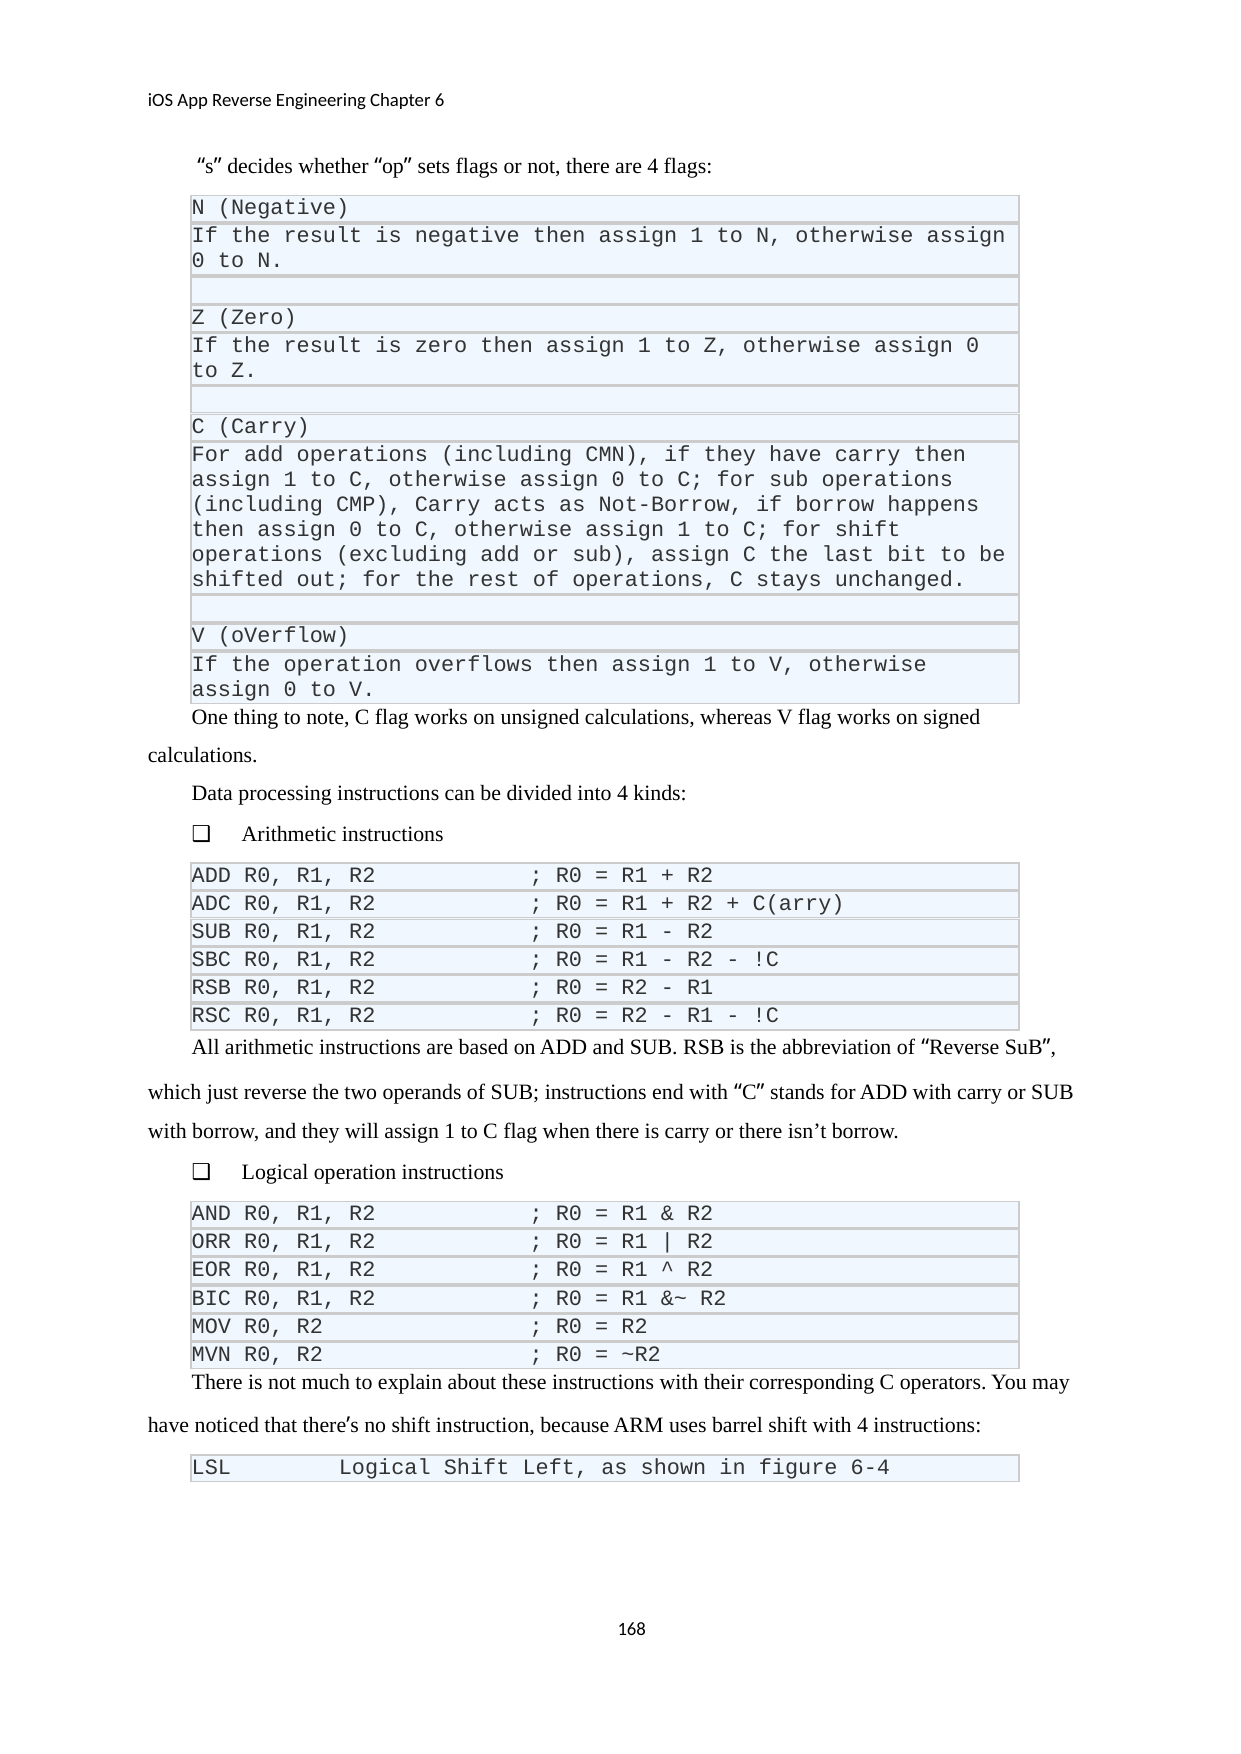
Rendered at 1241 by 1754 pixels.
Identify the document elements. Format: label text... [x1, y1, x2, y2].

text RSC R0, R1, R2 ; R0 = R2 - R1 - !C [192, 1005, 1018, 1029]
text If the operation overflows then assign 1 to V, otherwise assign 0 to V. [192, 653, 1018, 703]
text “s” decides whether “op” sets flags or not, there are 4 flags: [191, 150, 1078, 180]
text ORR R0, R1, R2 ; R0 = R1 | R2 [192, 1230, 1018, 1255]
text MVN R0, R2 ; R0 = ~R2 [192, 1343, 1018, 1368]
text BIC R0, R1, R2 ; R0 = R1 &~ R2 [192, 1287, 1018, 1312]
text MOV R0, R2 ; R0 = R2 [192, 1315, 1018, 1340]
text C (Carry) [192, 415, 1018, 440]
text All arithmetic instructions are based on ADD and SUB. RSB is the abbreviation of “Reverse SuB”, which just reverse the two operands of SUB; instructions end with “C” stands for ADD with carry or SUB with borrow, and they will assign 1 to C flag when there is carry or there isn’t borrow. [148, 1031, 1078, 1143]
text LSL Logical Shift Left, as shown in figure 6-4 [192, 1456, 1018, 1481]
text Z (Zero) [192, 306, 1018, 331]
text If the result is negative then assign 1 to N, otherwise assign 0 to N. [192, 225, 1018, 274]
text V (oVerflow) [192, 625, 1018, 649]
list Logical operation instructions [191, 1156, 1078, 1186]
text If the result is zero then assign 1 to Z, otherwise assign 0 to Z. [192, 334, 1018, 384]
text SUB R0, R1, R2 ; R0 = R1 - R2 [192, 920, 1018, 945]
text EOR R0, R1, R2 ; R0 = R1 ^ R2 [192, 1258, 1018, 1283]
text AND R0, R1, R2 ; R0 = R1 & R2 [192, 1202, 1018, 1227]
text One thing to note, C flag works on unsigned calculations, whereas V flag works on signed calculations. [148, 704, 1078, 767]
text SBC R0, R1, R2 ; R0 = R1 - R2 - !C [192, 948, 1018, 973]
list Arithmetic instructions [191, 817, 1078, 847]
text ADD R0, R1, R2 ; R0 = R1 + R2 [192, 864, 1018, 889]
text For add operations (including CMN), if they have carry then assign 1 to C, otherwise assign 0 to C; for sub operations (including CMP), Carry acts as Not-Borrow, if borrow happens then assign 0 to C, otherwise assign 1 to C; for shift operations (excluding add or sub), assign C the last bit to be shifted out; for the rest of operations, C stays unchanged. [192, 443, 1018, 593]
text There is not much to explain about these instructions with their corresponding C operators. You may have noticed that there’s no shift instruction, because ARM uses barrel shift with 4 instructions: [148, 1369, 1078, 1439]
text N (Negative) [192, 196, 1018, 221]
text ADC R0, R1, R2 ; R0 = R1 + R2 + C(arry) [192, 892, 1018, 917]
text Data processing instructions can be divided into 4 kinds: [148, 780, 1078, 805]
text RSB R0, R1, R2 ; R0 = R2 - R1 [192, 976, 1018, 1001]
